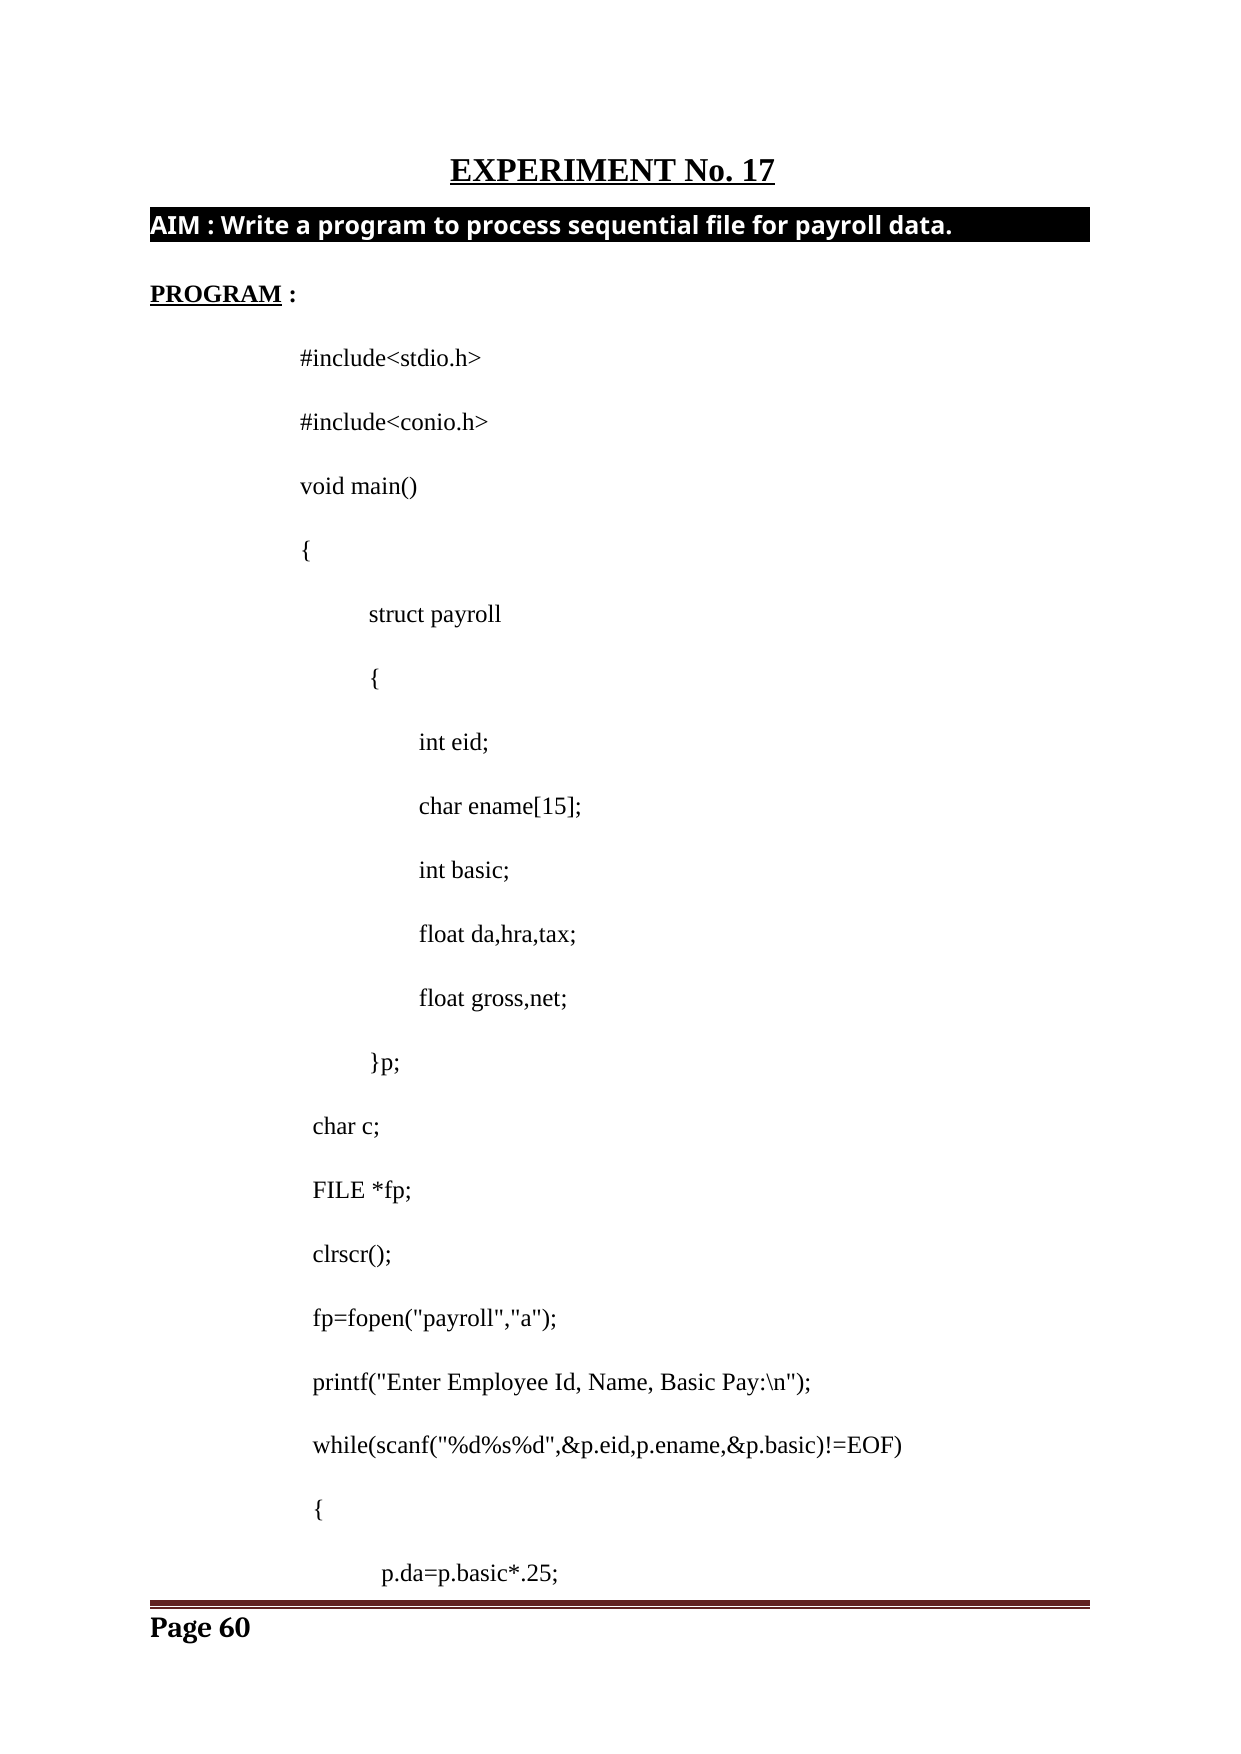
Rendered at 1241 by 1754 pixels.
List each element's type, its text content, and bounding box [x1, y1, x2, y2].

text float da,hra,tax; [394, 919, 1090, 948]
text float gross,net; [394, 983, 1090, 1012]
text { [300, 535, 1090, 564]
text fp=fopen("payroll","a"); [300, 1303, 1090, 1331]
text int basic; [394, 855, 1090, 884]
text }p; [356, 1047, 1090, 1076]
text p.da=p.basic*.25; [356, 1558, 1090, 1587]
text char c; [300, 1111, 1090, 1139]
text AIM : Write a program to process sequential file for payroll data. [150, 207, 1090, 242]
text { [356, 663, 1090, 692]
text char ename[15]; [394, 791, 1090, 820]
text PROGRAM : [150, 279, 1090, 308]
text { [300, 1494, 1090, 1523]
text printf("Enter Employee Id, Name, Basic Pay:\n"); [300, 1367, 1090, 1395]
text FILE *fp; [300, 1175, 1090, 1203]
text while(scanf("%d%s%d",&p.eid,p.ename,&p.basic)!=EOF) [300, 1431, 1090, 1459]
text struct payroll [356, 599, 1090, 628]
text void main() [300, 471, 1090, 500]
title EXPERIMENT No. 17 [375, 150, 1090, 188]
text clrscr(); [300, 1239, 1090, 1267]
text #include<stdio.h> [150, 343, 1090, 372]
text #include<conio.h> [300, 407, 1090, 436]
text int eid; [394, 727, 1090, 756]
